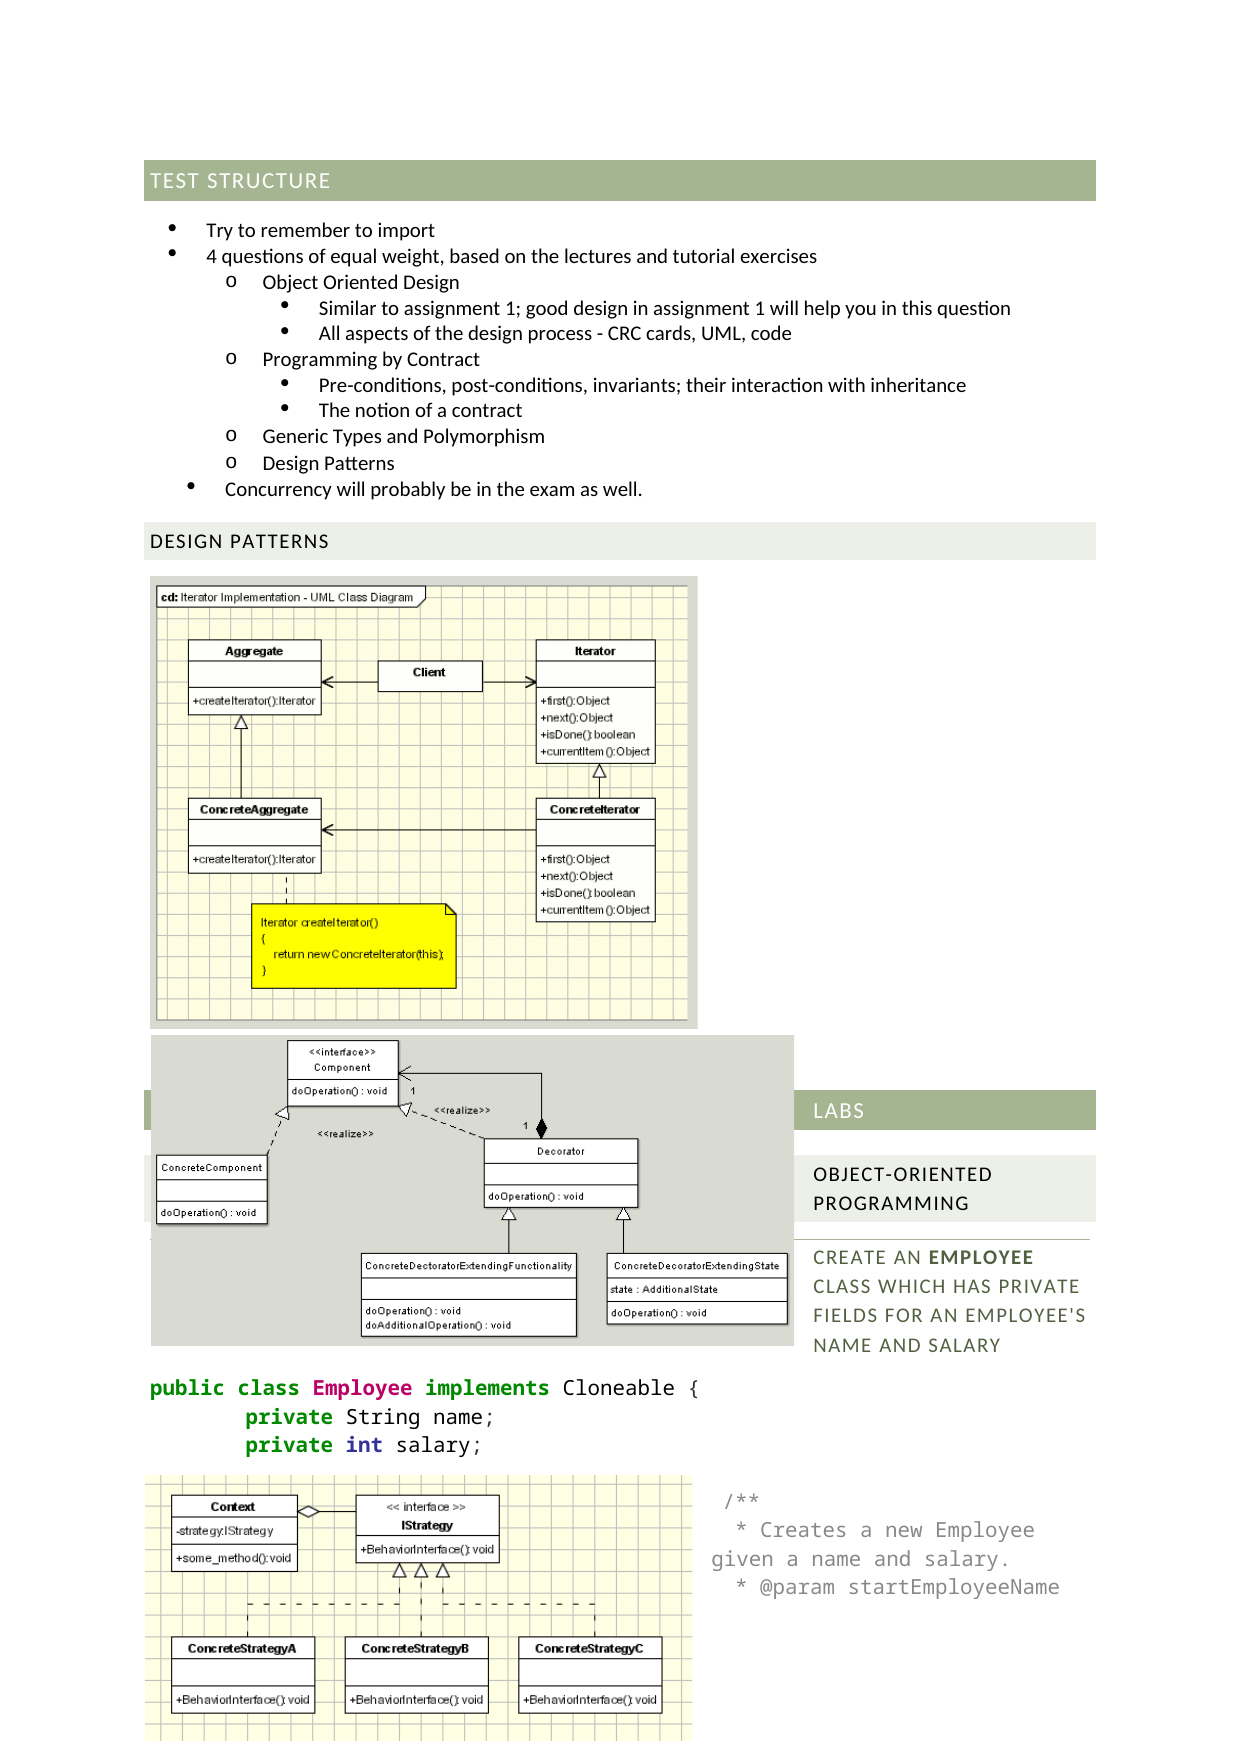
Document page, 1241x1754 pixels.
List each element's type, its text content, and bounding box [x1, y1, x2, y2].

list All aspects of the design process - CRC cards, UML, code [281, 320, 1090, 346]
subtitle Create an Employee class which has private fields for an employee's name and salary [150, 1240, 1090, 1357]
list Try to remember to import [169, 218, 1090, 243]
list Programming by Contract [225, 346, 1090, 372]
subtitle Design Patterns [150, 529, 1090, 554]
text private String name; [150, 1402, 1090, 1430]
subtitle Test Structure [150, 167, 1090, 195]
picture [150, 576, 698, 1029]
list 4 questions of equal weight, based on the lectures and tutorial exercises [169, 243, 1090, 268]
list Design Patterns [225, 449, 1090, 476]
picture [144, 1475, 693, 1741]
picture [151, 1035, 795, 1346]
list Concurrency will probably be in the exam as well. [187, 476, 1090, 501]
list Similar to assignment 1; good design in assignment 1 will help you in this question [281, 295, 1090, 320]
list The notion of a contract [281, 398, 1090, 423]
text /** [693, 1487, 1090, 1516]
text * Creates a new Employee given a name and salary. [693, 1516, 1090, 1572]
subtitle Labs [795, 1096, 1090, 1124]
list Object Oriented Design [225, 268, 1090, 295]
text public class Employee implements Cloneable { [150, 1373, 1090, 1402]
text private int salary; [150, 1430, 1090, 1459]
list Pre-conditions, post-conditions, invariants; their interaction with inheritance [281, 372, 1090, 398]
subtitle Object-Oriented Programming [795, 1161, 1090, 1216]
text * @param startEmployeeName [693, 1572, 1090, 1601]
list Generic Types and Polymorphism [225, 423, 1090, 449]
